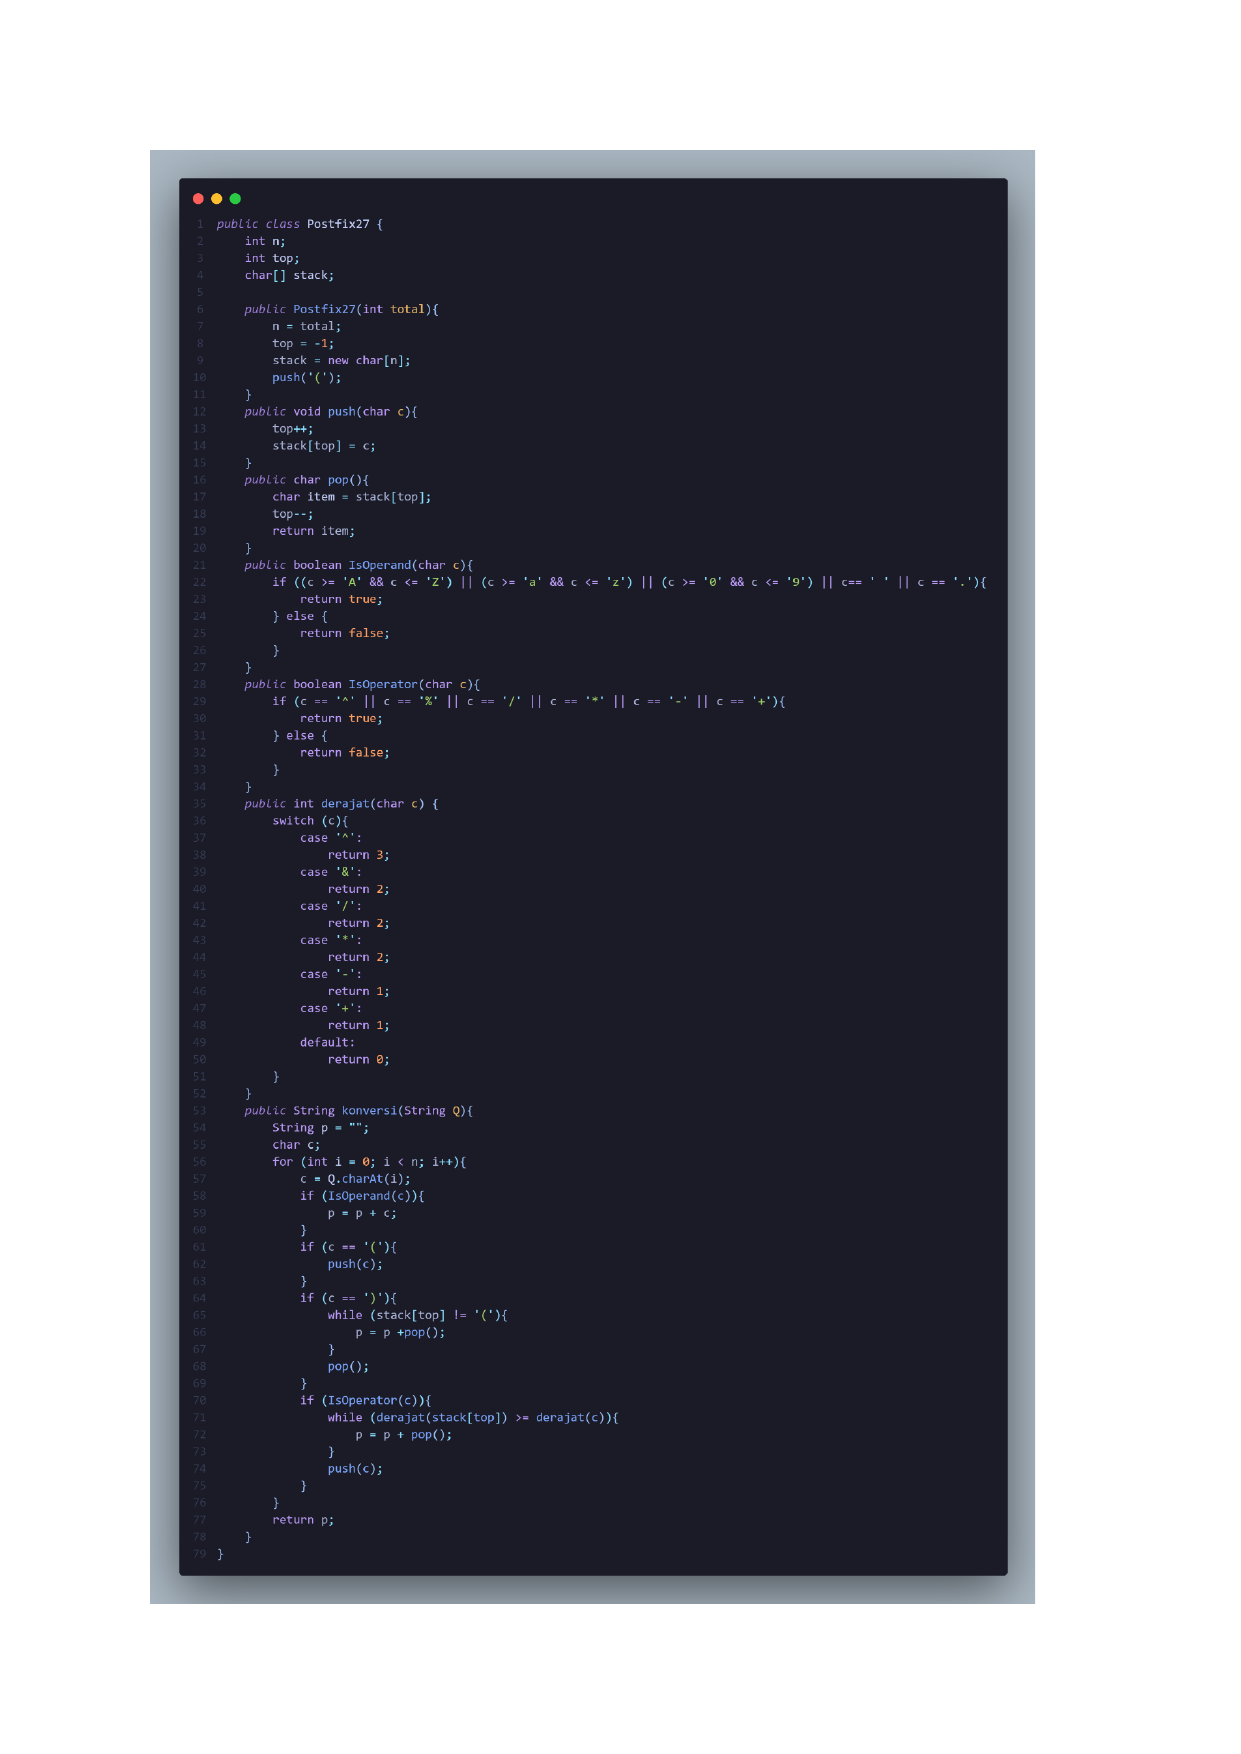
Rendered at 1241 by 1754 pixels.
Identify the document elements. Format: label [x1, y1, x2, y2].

picture [150, 150, 1035, 1604]
